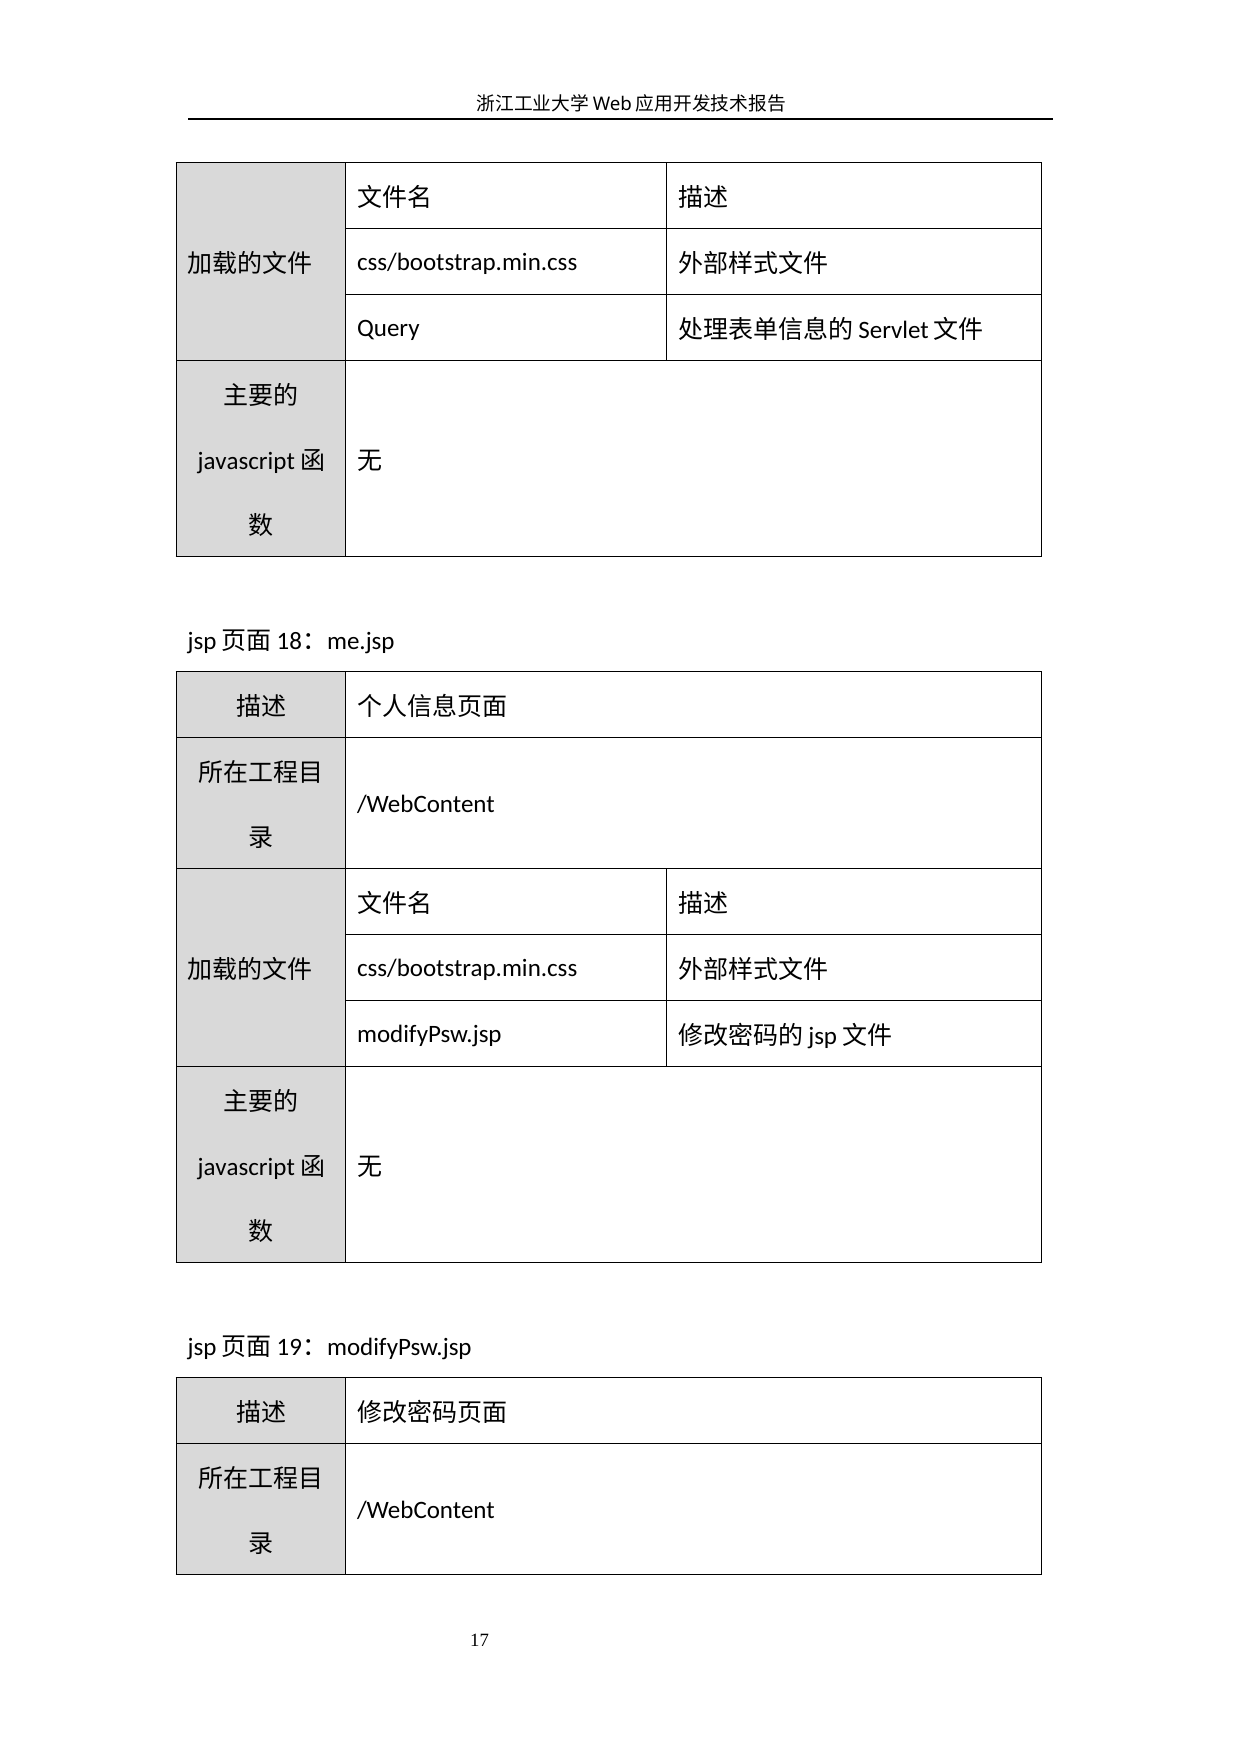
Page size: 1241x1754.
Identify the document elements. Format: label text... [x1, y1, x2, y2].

table_cell 加载的文件 [177, 163, 345, 360]
table_cell css/bootstrap.min.css [346, 229, 666, 294]
table_cell 主要的javascript函数 [177, 361, 345, 556]
table_cell css/bootstrap.min.css [346, 935, 666, 1000]
table_cell 外部样式文件 [667, 935, 1041, 1000]
table_cell 加载的文件 [177, 869, 345, 1066]
table_cell 描述 [667, 163, 1041, 228]
table_header 描述 [177, 672, 345, 737]
table_cell 所在工程目录 [177, 738, 345, 868]
table_cell 文件名 [346, 163, 666, 228]
table_cell 所在工程目录 [177, 1444, 345, 1574]
table_header 描述 [177, 1378, 345, 1443]
table_cell 修改密码的jsp文件 [667, 1001, 1041, 1066]
table_cell 文件名 [346, 869, 666, 934]
table_header 修改密码页面 [346, 1378, 1041, 1443]
table_cell Query [346, 295, 666, 360]
table_cell 处理表单信息的Servlet文件 [667, 295, 1041, 360]
table_cell 无 [346, 361, 1041, 556]
table_cell 主要的javascript函数 [177, 1067, 345, 1262]
table_cell 无 [346, 1067, 1041, 1262]
table_cell modifyPsw.jsp [346, 1001, 666, 1066]
table_cell /WebContent [346, 738, 1041, 868]
text jsp页面19：modifyPsw.jsp [187, 1312, 1053, 1377]
table_cell 外部样式文件 [667, 229, 1041, 294]
table_cell 描述 [667, 869, 1041, 934]
table_cell /WebContent [346, 1444, 1041, 1574]
table_header 个人信息页面 [346, 672, 1041, 737]
text jsp页面18：me.jsp [187, 606, 1053, 671]
